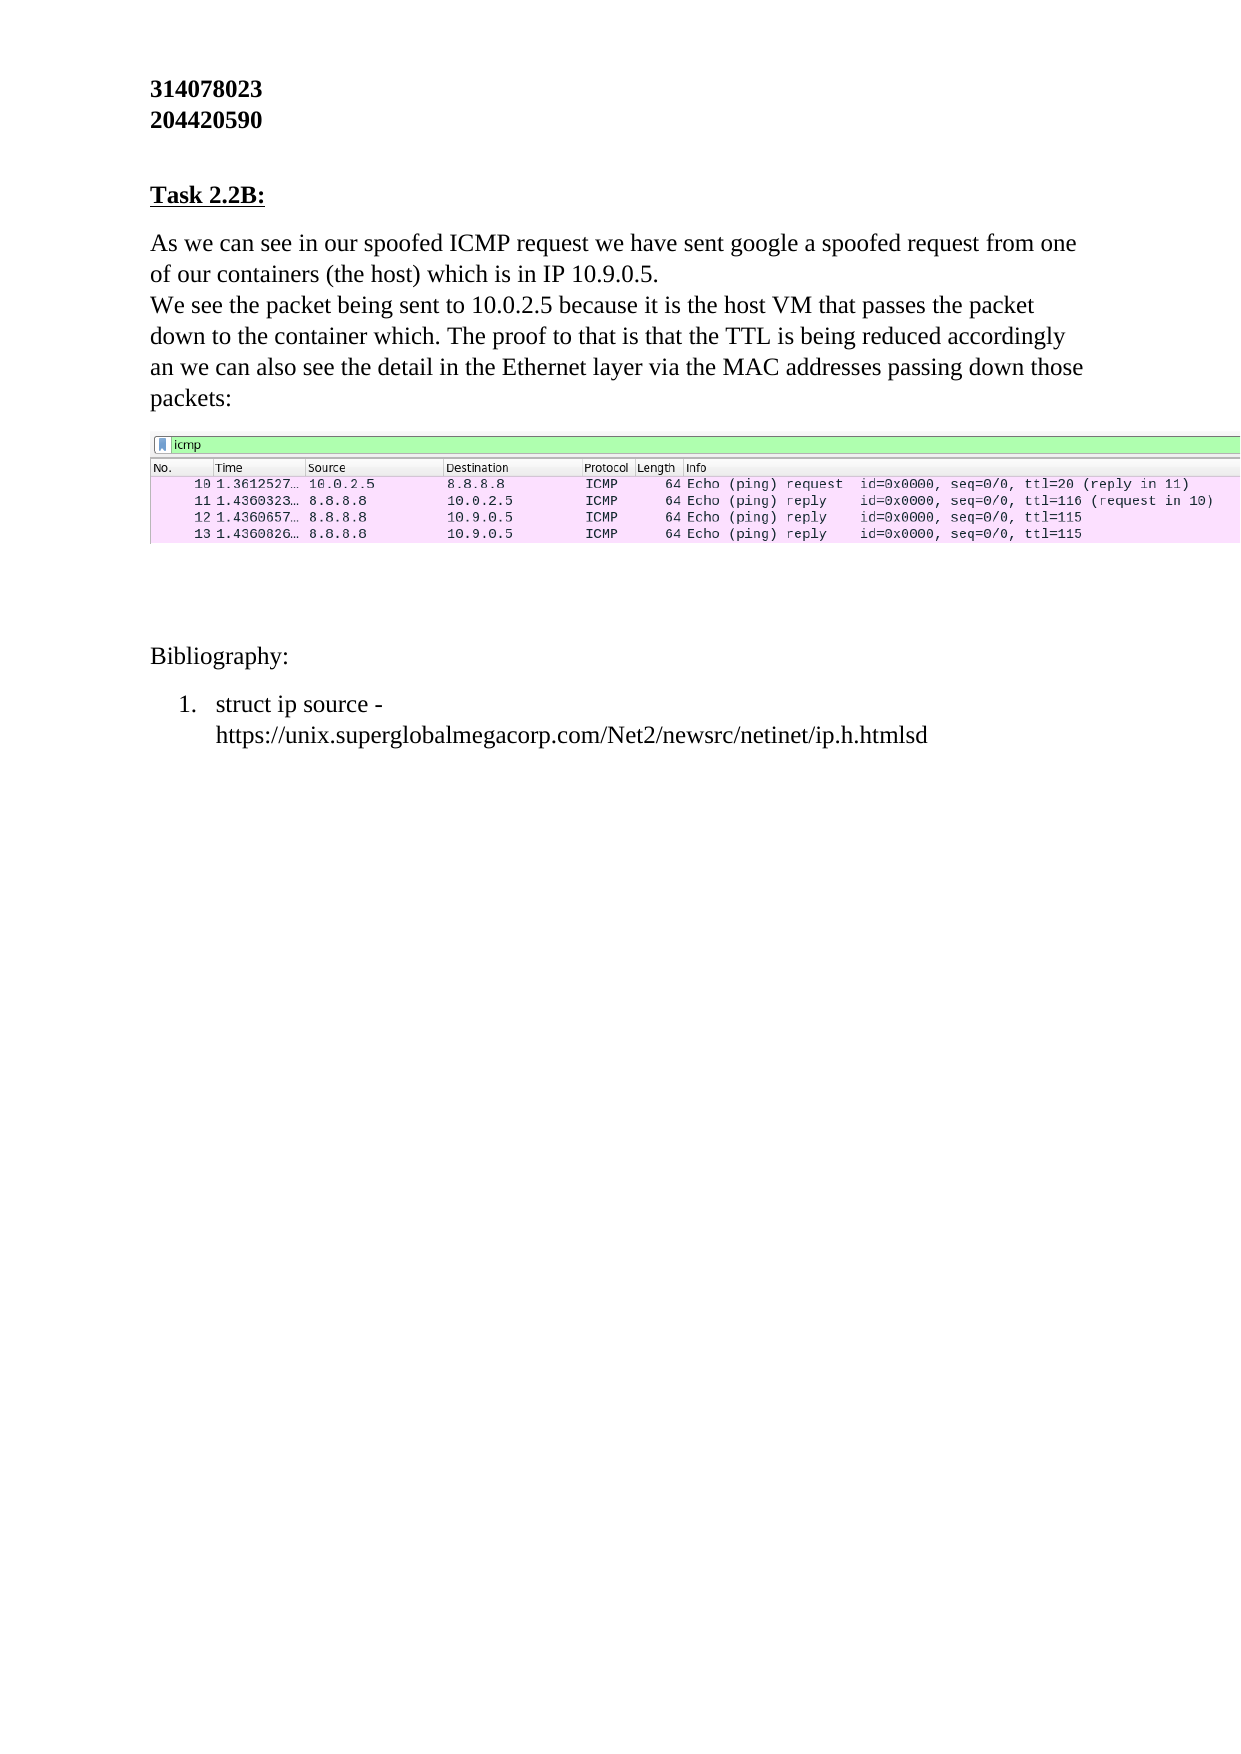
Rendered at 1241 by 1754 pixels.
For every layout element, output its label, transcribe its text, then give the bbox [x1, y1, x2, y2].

text Task 2.2B: [150, 181, 1090, 209]
list struct ip source - https://unix.superglobalmegacorp.com/Net2/newsrc/netinet/ip.h.htmlsd [178, 689, 1090, 749]
picture [150, 431, 1241, 544]
text Bibliography: [150, 610, 1090, 670]
text As we can see in our spoofed ICMP request we have sent google a spoofed request from one of our containers (the host) which is in IP 10.9.0.5. We see the packet being sent to 10.0.2.5 because it is the host VM that passes the packet down to the container which. The proof to that is that the TTL is being reduced accordingly an we can also see the detail in the Ethernet layer via the MAC addresses passing down those packets: [150, 228, 1090, 412]
